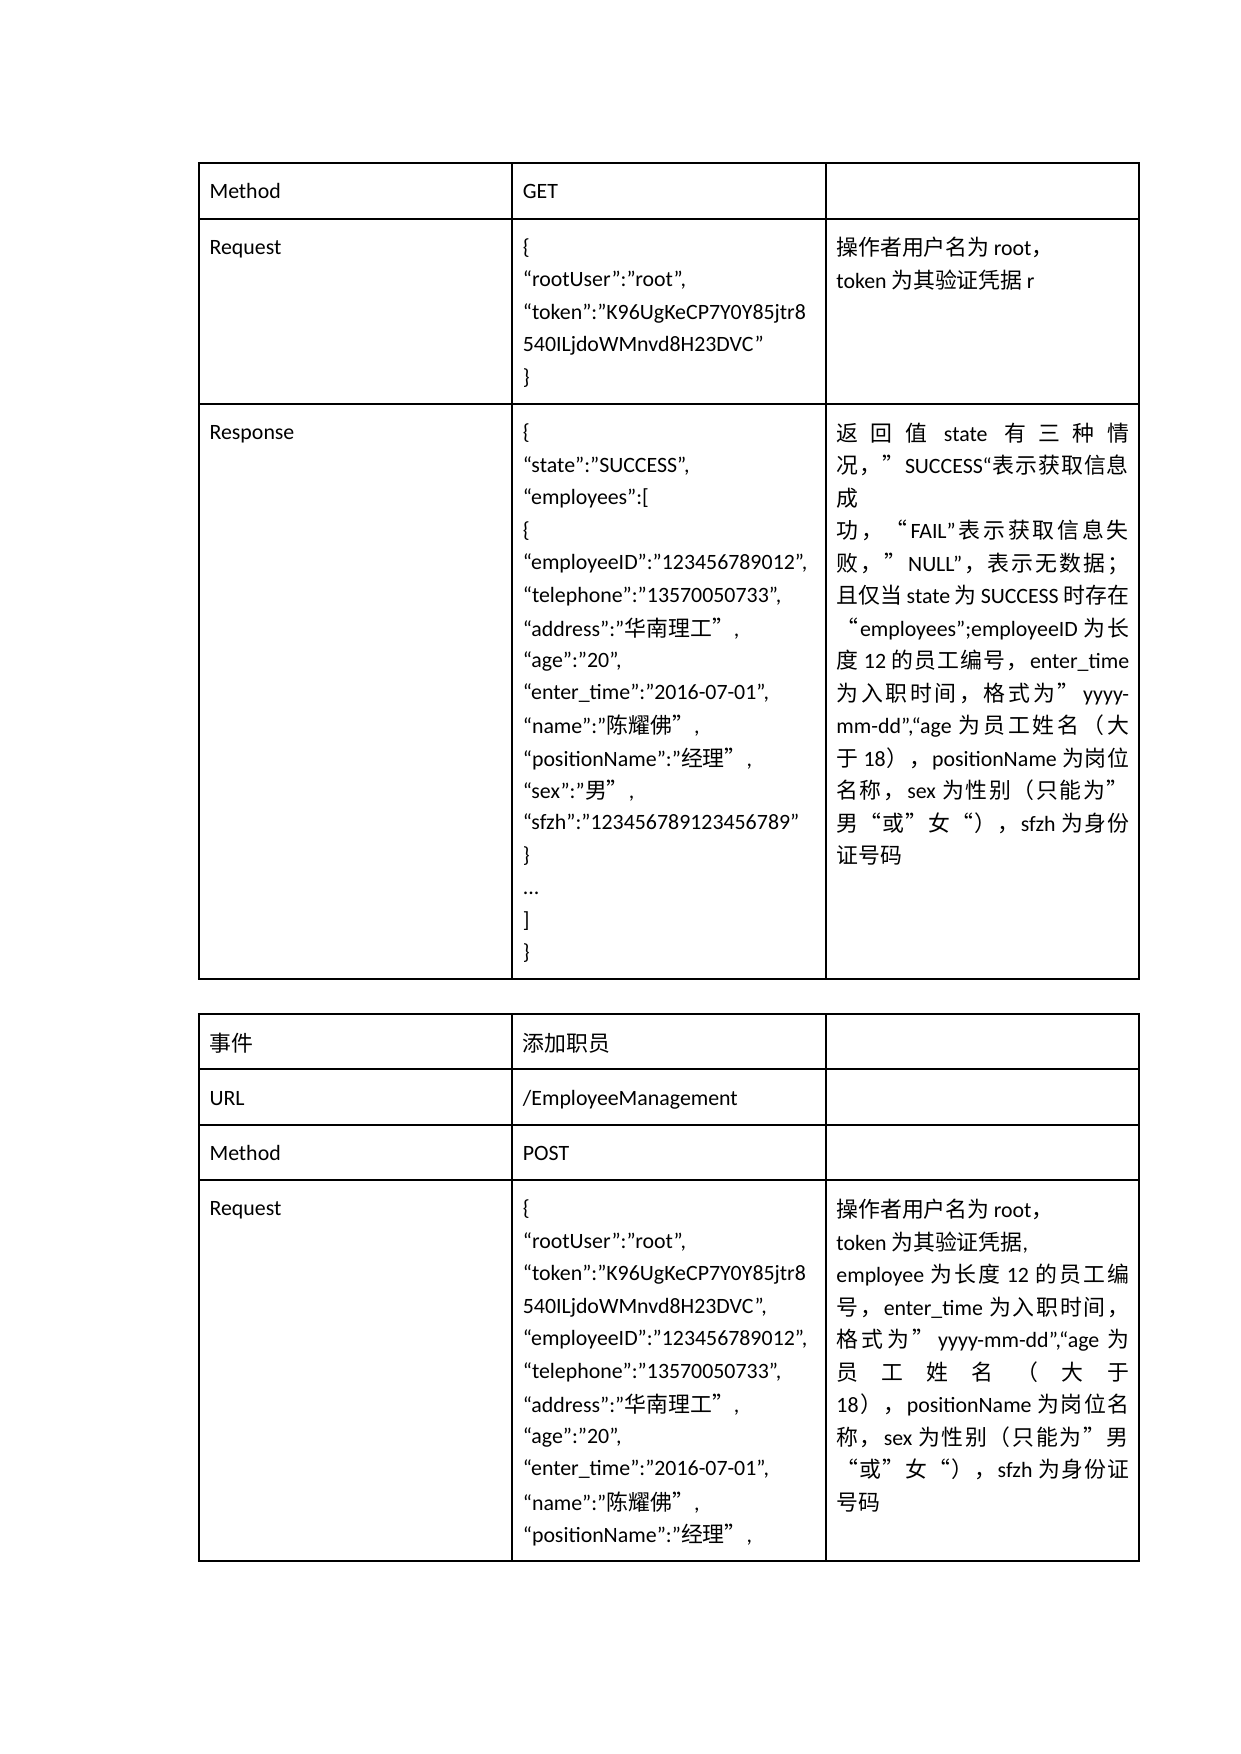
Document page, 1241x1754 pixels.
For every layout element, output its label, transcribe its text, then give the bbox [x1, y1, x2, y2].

table_cell [827, 1126, 1138, 1179]
table_cell Request [200, 1181, 511, 1559]
table_cell Request [200, 220, 511, 403]
table_cell [827, 164, 1138, 217]
table_cell Response [200, 405, 511, 978]
table_cell URL [200, 1070, 511, 1124]
table_cell Method [200, 1126, 511, 1179]
table_cell /EmployeeManagement [513, 1070, 825, 1124]
table_header [827, 1015, 1138, 1068]
table_cell 返回值state有三种情况，”SUCCESS“表示获取信息成 功，“FAIL”表示获取信息失败，”NULL”，表示无数据；且仅当state为SUCCESS时存在“employees”;employeeID为长度12的员工编号，enter_time为入职时间，格式为”yyyy-mm-dd”,“age为员工姓名（大于18），positionName为岗位名称，sex为性别（只能为”男“或”女“），sfzh为身份证号码 [827, 405, 1138, 978]
table_cell { “rootUser”:”root”, “token”:”K96UgKeCP7Y0Y85jtr8540ILjdoWMnvd8H23DVC” } [513, 220, 825, 403]
table_cell [827, 1070, 1138, 1124]
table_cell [513, 1181, 825, 1559]
table_header 添加职员 [513, 1015, 825, 1068]
table_cell Method [200, 164, 511, 217]
table_cell { “state”:”SUCCESS”, “employees”:[ { “employeeID”:”123456789012”, “telephone”:”13570050733”, “address”:”华南理工”, “age”:”20”, “enter_time”:”2016-07-01”, “name”:”陈耀佛”, “positionName”:”经理”, “sex”:”男”, “sfzh”:”123456789123456789” } ... ] } [513, 405, 825, 978]
table_cell GET [513, 164, 825, 217]
table_cell POST [513, 1126, 825, 1179]
table_cell 操作者用户名为root， token为其验证凭据r [827, 220, 1138, 403]
table_header 事件 [200, 1015, 511, 1068]
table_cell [827, 1181, 1138, 1559]
